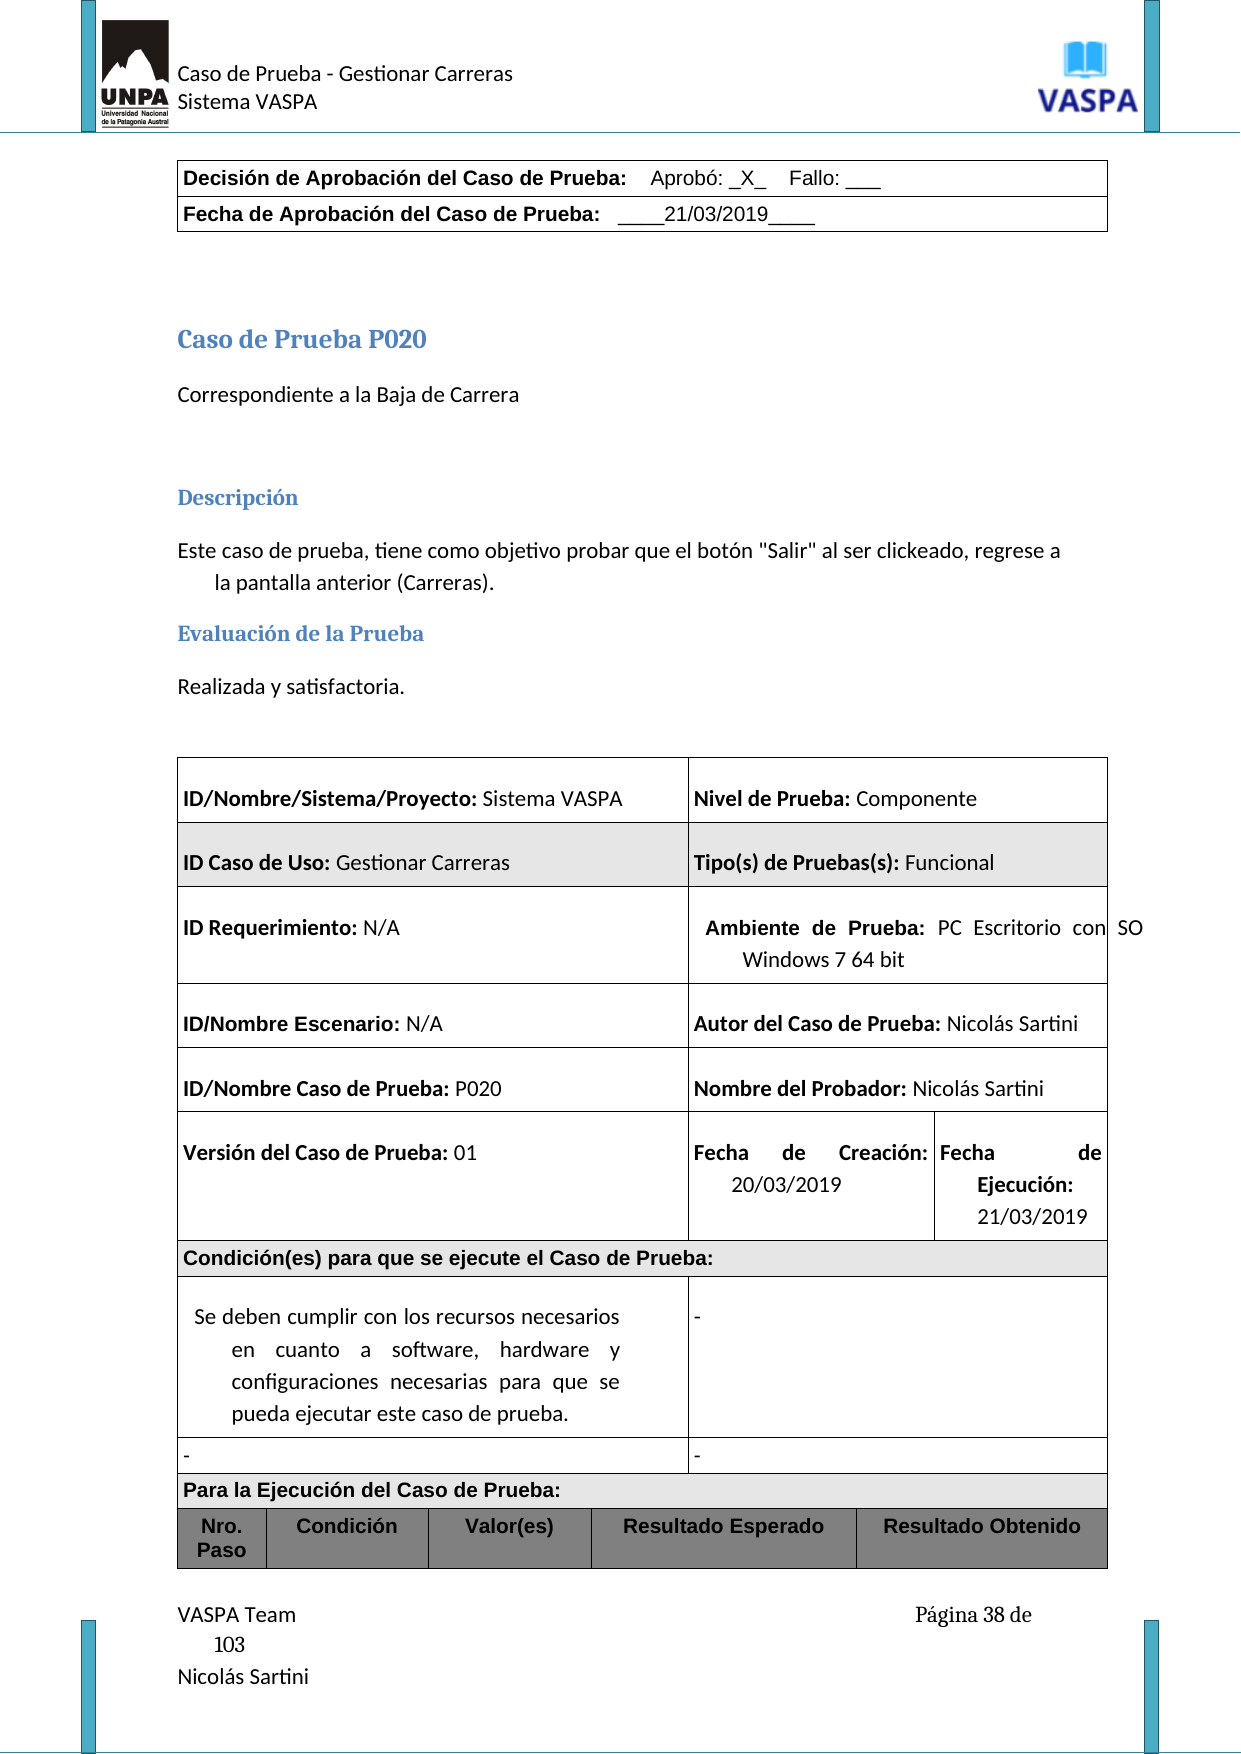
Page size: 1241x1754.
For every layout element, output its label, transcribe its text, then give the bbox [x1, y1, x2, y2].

picture [100, 18, 170, 129]
table_cell - [178, 1438, 688, 1472]
table_cell Nro. Paso Flujo [178, 1509, 266, 1568]
table_cell ID Requerimiento: N/A [178, 887, 688, 983]
table_cell Fecha de Aprobación del Caso de Prueba: ____21/03/2019____ [178, 197, 1107, 231]
table_cell Para la Ejecución del Caso de Prueba: [178, 1474, 1107, 1508]
table_cell ID/Nombre Escenario: N/A [178, 984, 688, 1047]
text Caso de Prueba P020 [177, 324, 1063, 355]
table_cell Decisión de Aprobación del Caso de Prueba: Aprobó: _X_ Fallo: ___ [178, 161, 1107, 196]
table_header ID/Nombre/Sistema/Proyecto: Sistema VASPA [178, 758, 688, 822]
table_cell Condición [267, 1509, 428, 1568]
table_cell Valor(es) [429, 1509, 591, 1568]
table_header Nivel de Prueba: Componente [689, 758, 1107, 822]
picture [1032, 21, 1143, 132]
table_cell ID Caso de Uso: Gestionar Carreras [178, 823, 688, 886]
table_cell - [689, 1438, 1107, 1472]
text Este caso de prueba, tiene como objetivo probar que el botón "Salir" al ser clickeado, regrese a la pantalla anterior (Carreras). [177, 536, 1063, 596]
text Realizada y satisfactoria. [177, 672, 1063, 700]
table_cell Condición(es) para que se ejecute el Caso de Prueba: [178, 1241, 1107, 1276]
table_cell - [689, 1277, 1107, 1437]
table_cell Versión del Caso de Prueba: 01 [178, 1112, 688, 1240]
table_cell [689, 887, 1107, 983]
table_cell Resultado Obtenido [857, 1509, 1107, 1568]
table_cell Fecha de Ejecución: 21/03/2019 [935, 1112, 1107, 1240]
table_cell ID/Nombre Caso de Prueba: P020 [178, 1048, 688, 1111]
table_cell Tipo(s) de Pruebas(s): Funcional [689, 823, 1107, 886]
text Descripción [177, 485, 1063, 511]
table_cell [178, 1277, 688, 1437]
table_cell Autor del Caso de Prueba: Nicolás Sartini [689, 984, 1107, 1047]
table_cell Nombre del Probador: Nicolás Sartini [689, 1048, 1107, 1111]
text Evaluación de la Prueba [177, 621, 1063, 647]
table_cell Resultado Esperado [592, 1509, 856, 1568]
table_cell Fecha de Creación: 20/03/2019 [689, 1112, 934, 1240]
text Correspondiente a la Baja de Carrera [177, 381, 1063, 409]
